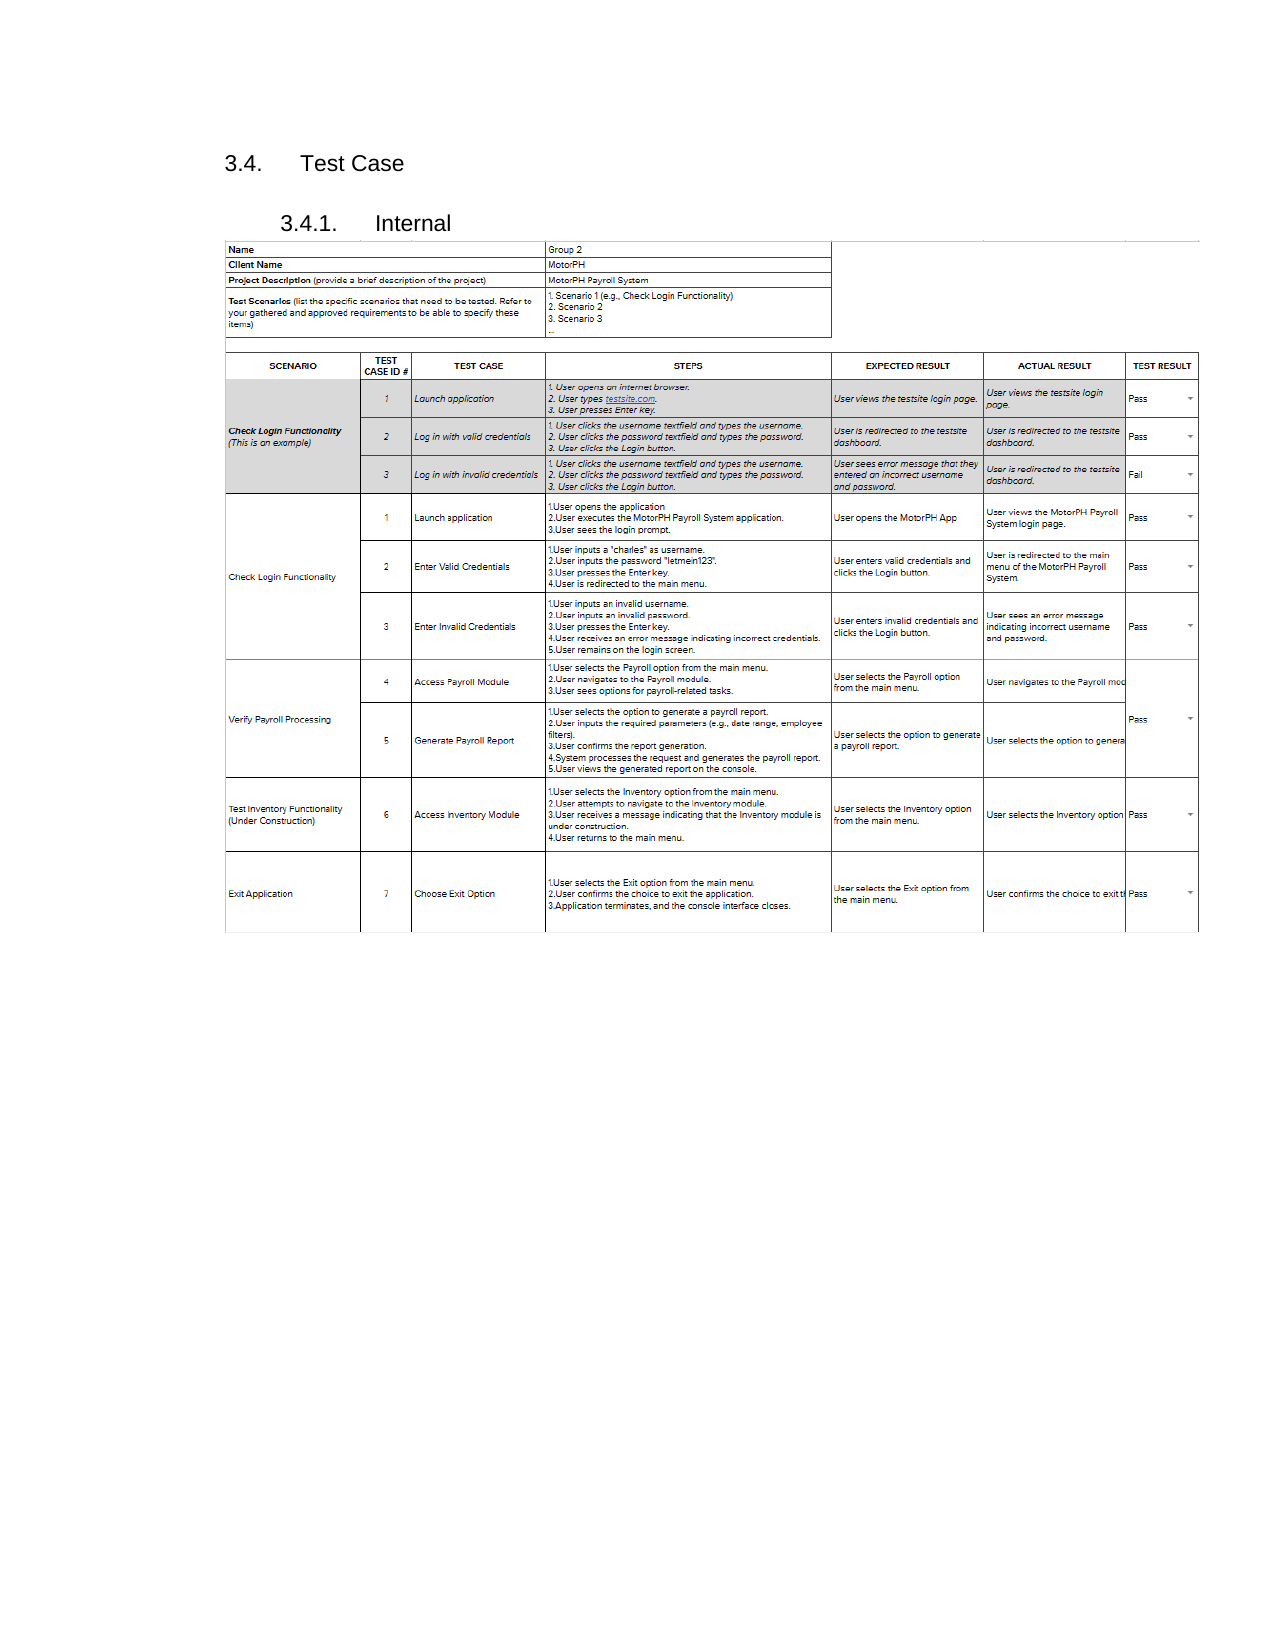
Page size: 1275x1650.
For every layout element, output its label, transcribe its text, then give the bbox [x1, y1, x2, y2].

picture [225, 240, 1200, 933]
list Internal [337, 210, 1125, 237]
list Test Case [262, 150, 1125, 176]
